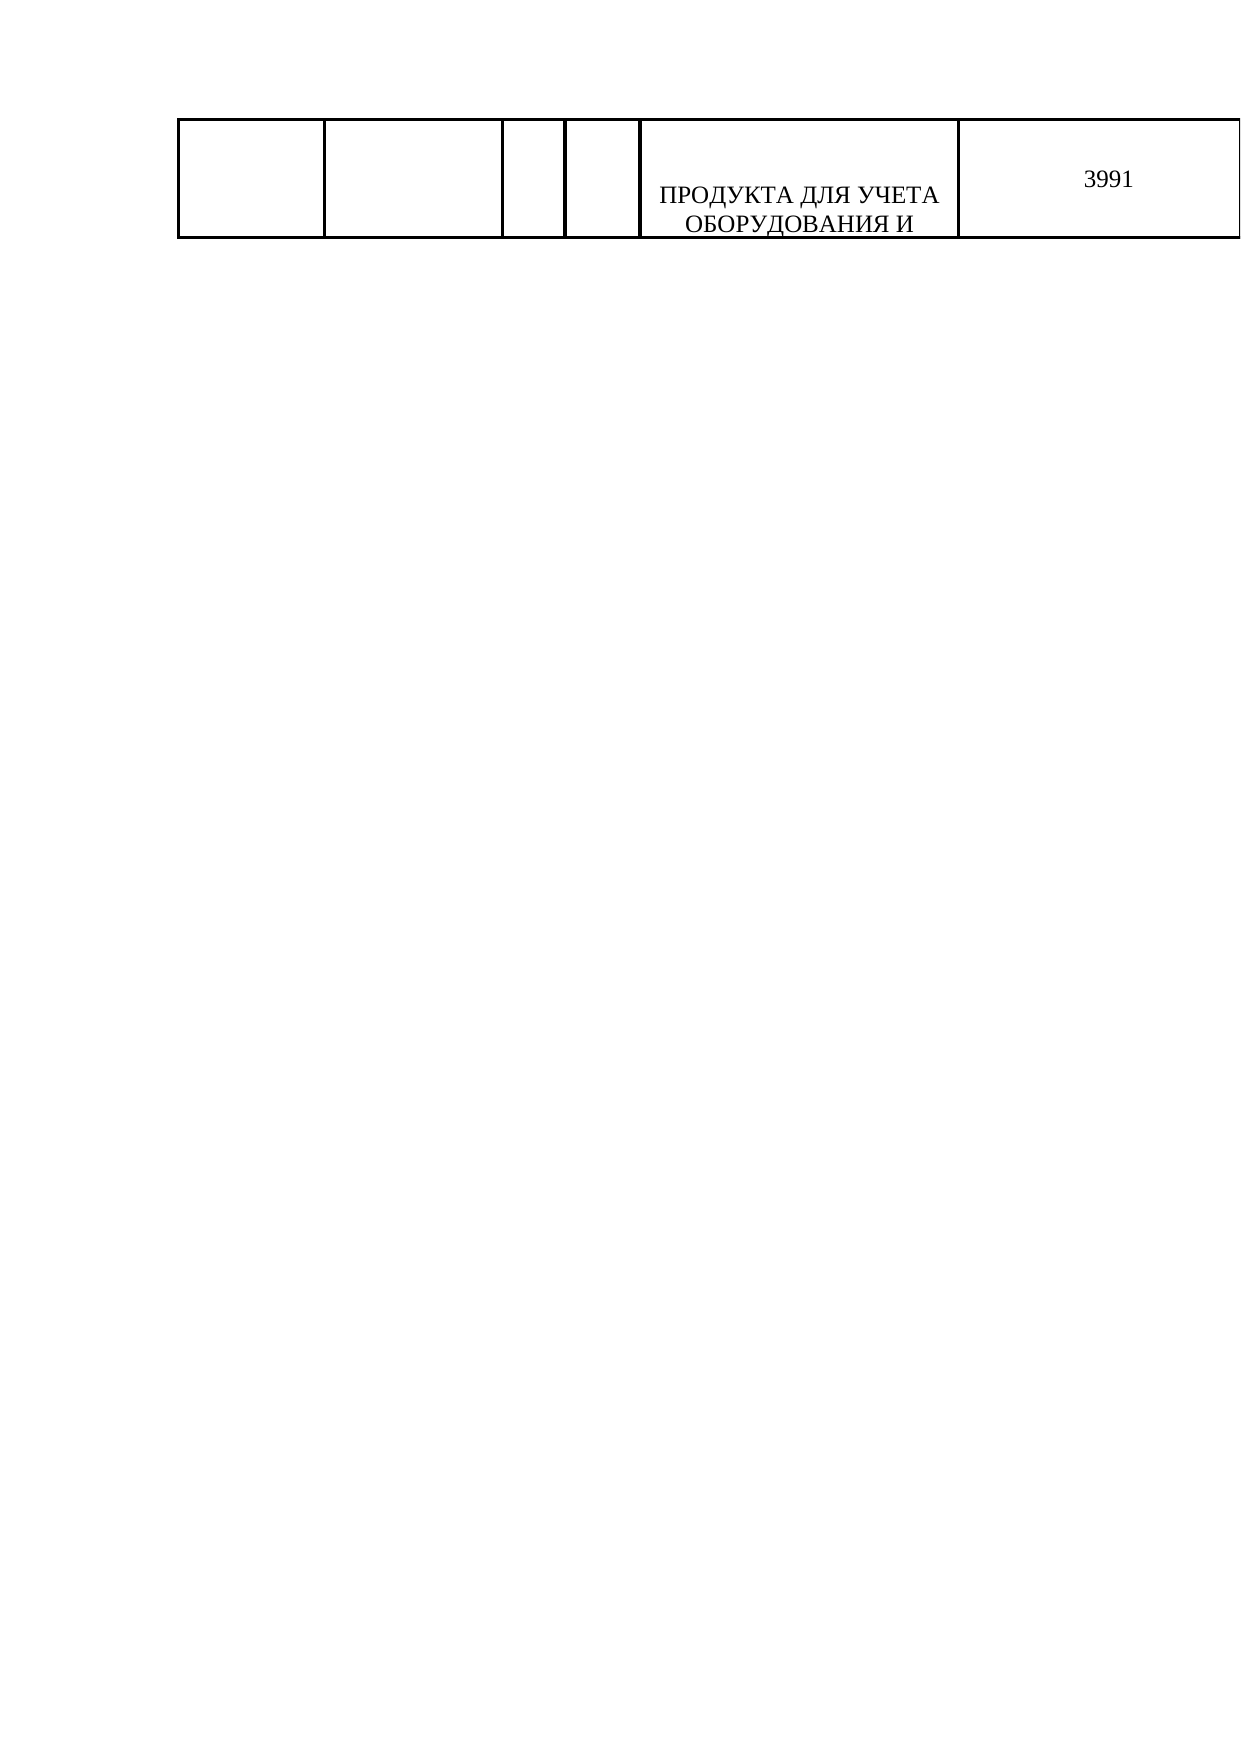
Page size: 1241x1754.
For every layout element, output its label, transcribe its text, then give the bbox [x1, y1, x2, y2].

table_cell 3991 [960, 121, 1239, 236]
table_cell [180, 121, 323, 236]
table_cell [504, 121, 563, 236]
table_cell [326, 121, 501, 236]
table_cell [567, 121, 638, 236]
